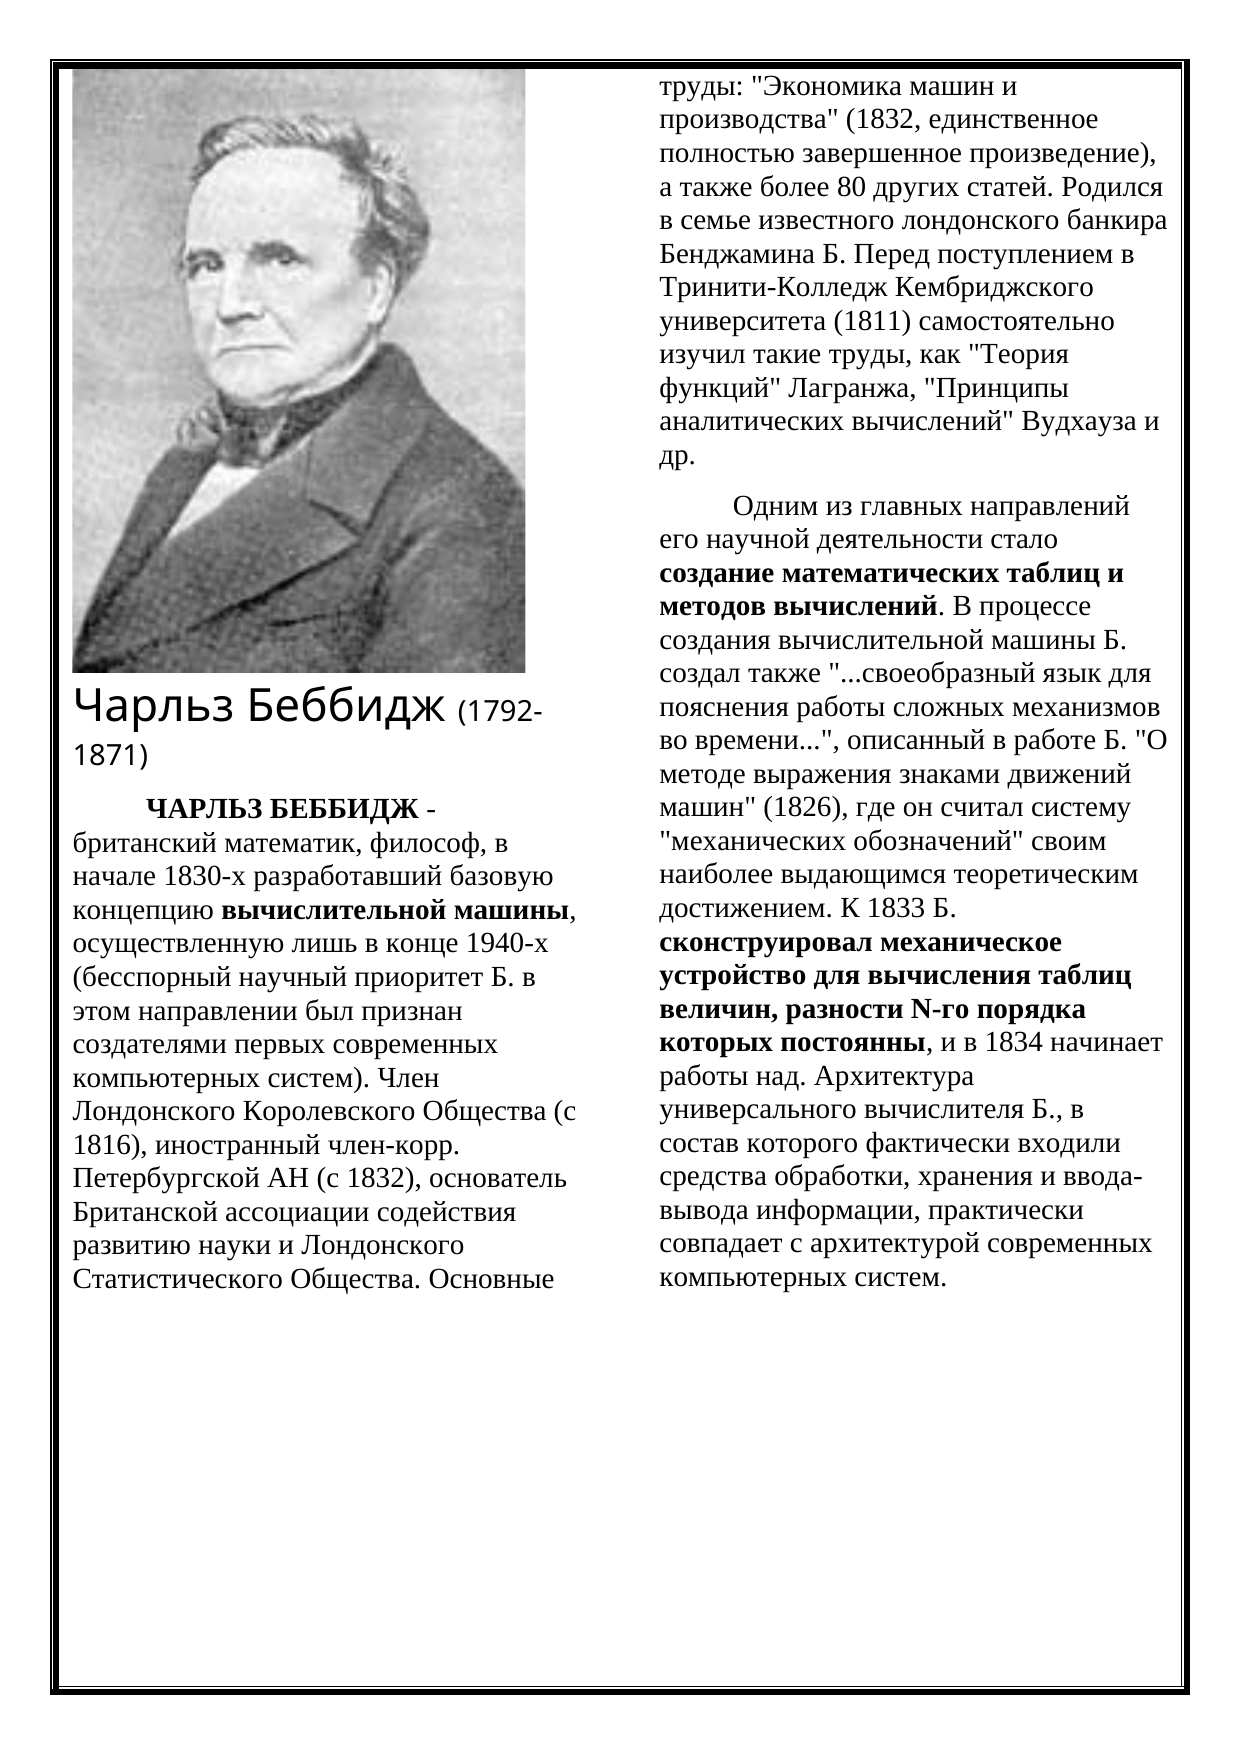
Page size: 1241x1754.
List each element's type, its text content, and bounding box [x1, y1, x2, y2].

list ЧАРЛЬЗ БЕББИДЖ - британский математик, философ, в начале 1830-х разработавший базовую концепцию вычислительной машины, осуществленную лишь в конце 1940-х (бесспорный научный приоритет Б. в этом направлении был признан создателями первых современных компьютерных систем). Член Лондонского Королевского Общества (с 1816), иностранный член-корр. Петербургской АН (с 1832), основатель Британской ассоциации содействия развитию науки и Лондонского Статистического Общества. Основные труды: "Экономика машин и производства" (1832, единственное полностью завершенное произведение), а также более 80 других статей. Родился в семье известного лондонского банкира Бенджамина Б. Перед поступлением в Тринити-Колледж Кембриджского университета (1811) самостоятельно изучил такие труды, как "Теория функций" Лагранжа, "Принципы аналитических вычислений" Вудхауза и др. [659, 69, 1169, 471]
list Одним из главных направлений его научной деятельности стало создание математических таблиц и методов вычислений. В процессе создания вычислительной машины Б. создал также "...своеобразный язык для пояснения работы сложных механизмов во времени...", описанный в работе Б. "О методе выражения знаками движений машин" (1826), где он считал систему "механических обозначений" своим наиболее выдающимся теоретическим достижением. К 1833 Б. сконструировал механическое устройство для вычисления таблиц величин, разности N-го порядка которых постоянны, и в 1834 начинает работы над. Архитектура универсального вычислителя Б., в состав которого фактически входили средства обработки, хранения и ввода-вывода информации, практически совпадает с архитектурой современных компьютерных систем. [659, 488, 1169, 1293]
list ЧАРЛЬЗ БЕББИДЖ - британский математик, философ, в начале 1830-х разработавший базовую концепцию вычислительной машины, осуществленную лишь в конце 1940-х (бесспорный научный приоритет Б. в этом направлении был признан создателями первых современных компьютерных систем). Член Лондонского Королевского Общества (с 1816), иностранный член-корр. Петербургской АН (с 1832), основатель Британской ассоциации содействия развитию науки и Лондонского Статистического Общества. Основные труды: "Экономика машин и производства" (1832, единственное полностью завершенное произведение), а также более 80 других статей. Родился в семье известного лондонского банкира Бенджамина Б. Перед поступлением в Тринити-Колледж Кембриджского университета (1811) самостоятельно изучил такие труды, как "Теория функций" Лагранжа, "Принципы аналитических вычислений" Вудхауза и др. [72, 791, 583, 1294]
picture [72, 69, 526, 673]
